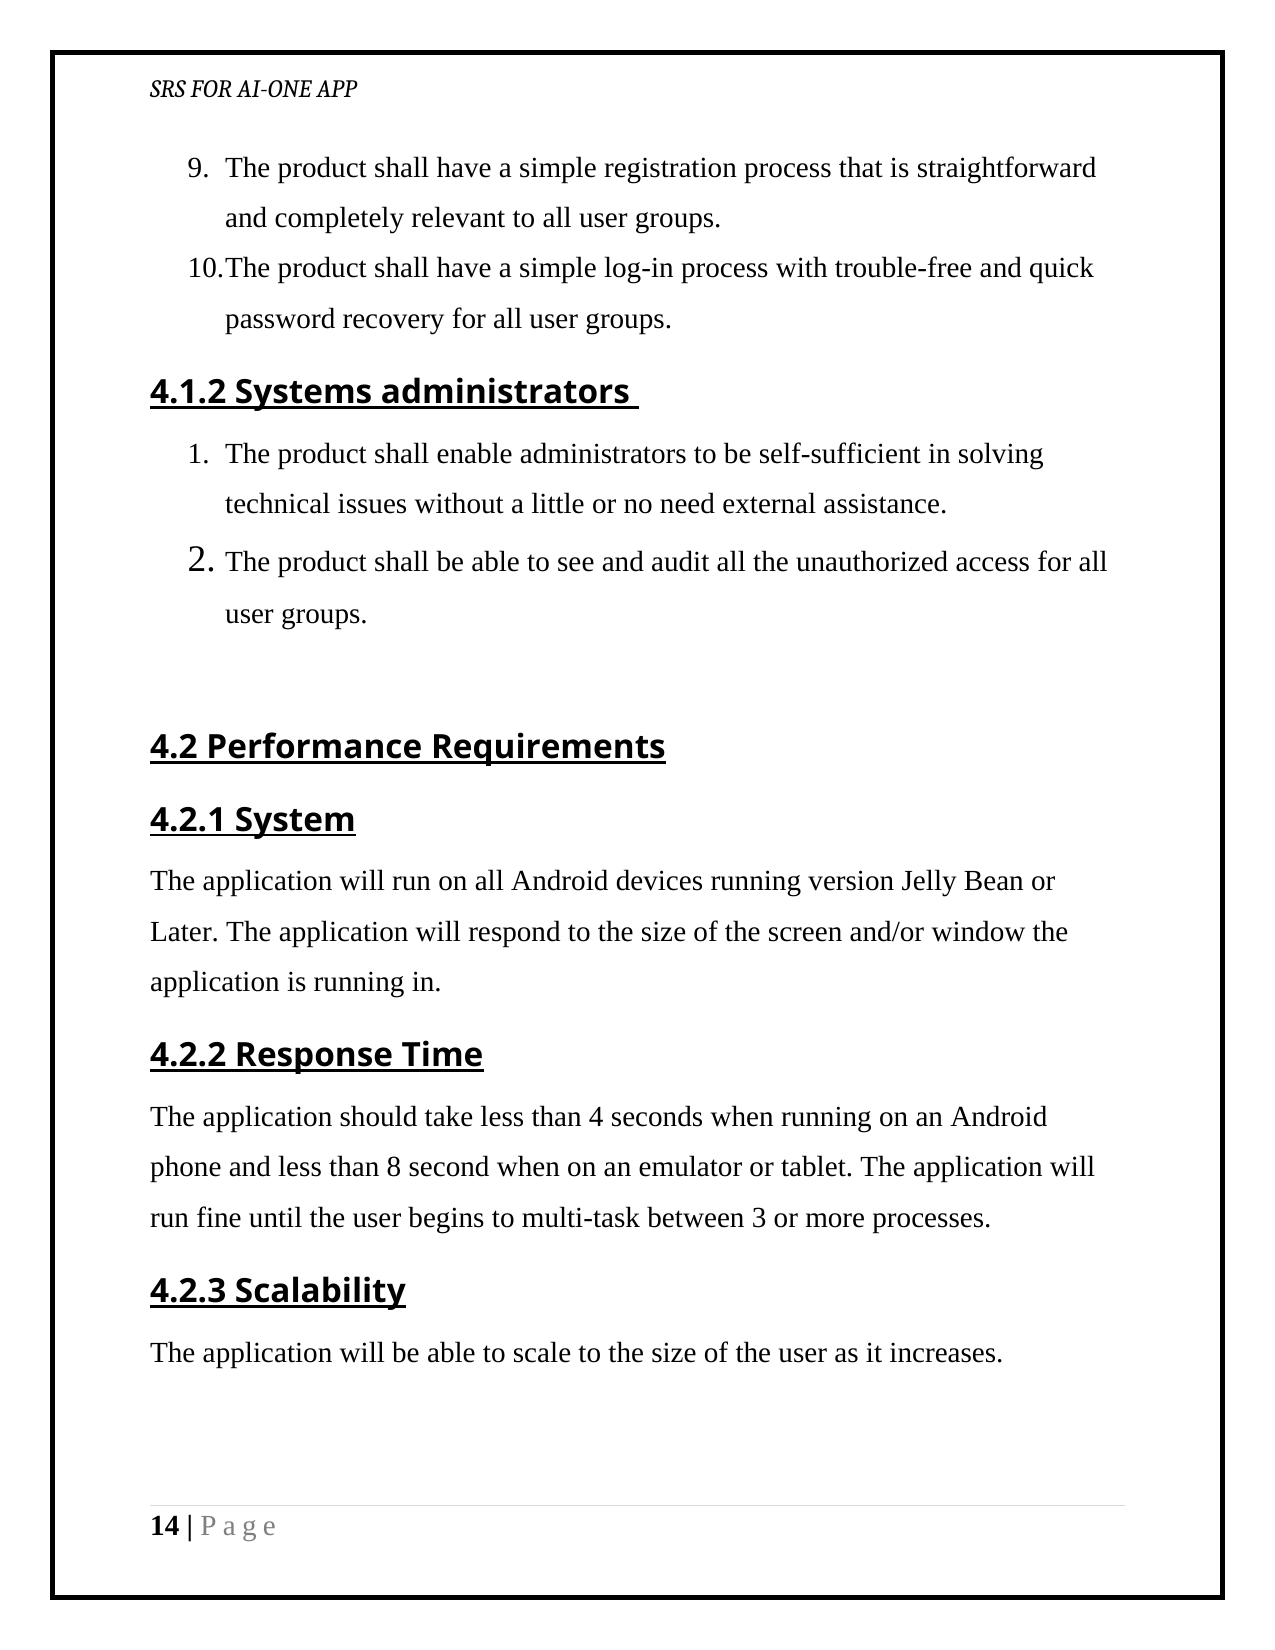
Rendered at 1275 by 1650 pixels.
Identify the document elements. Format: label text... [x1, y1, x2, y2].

text The application will run on all Android devices running version Jelly Bean or Later. The application will respond to the size of the screen and/or window the application is running in. [150, 863, 1125, 998]
list The product shall have a simple log-in process with trouble-free and quick password recovery for all user groups. [187, 251, 1125, 334]
text The application will be able to scale to the size of the user as it increases. [150, 1335, 1125, 1368]
subtitle 4.1.2 Systems administrators [150, 368, 1125, 413]
subtitle 4.2.2 Response Time [150, 1031, 1125, 1076]
list The product shall be able to see and audit all the unauthorized access for all user groups. [187, 537, 1125, 630]
text The application should take less than 4 seconds when running on an Android phone and less than 8 second when on an emulator or tablet. The application will run fine until the user begins to multi-task between 3 or more processes. [150, 1099, 1125, 1233]
subtitle 4.2 Performance Requirements [150, 723, 1125, 768]
list The product shall enable administrators to be self-sufficient in solving technical issues without a little or no need external assistance. [187, 436, 1125, 520]
list The product shall have a simple registration process that is straightforward and completely relevant to all user groups. [187, 150, 1125, 234]
subtitle 4.2.1 System [150, 795, 1125, 841]
subtitle 4.2.3 Scalability [150, 1267, 1125, 1312]
